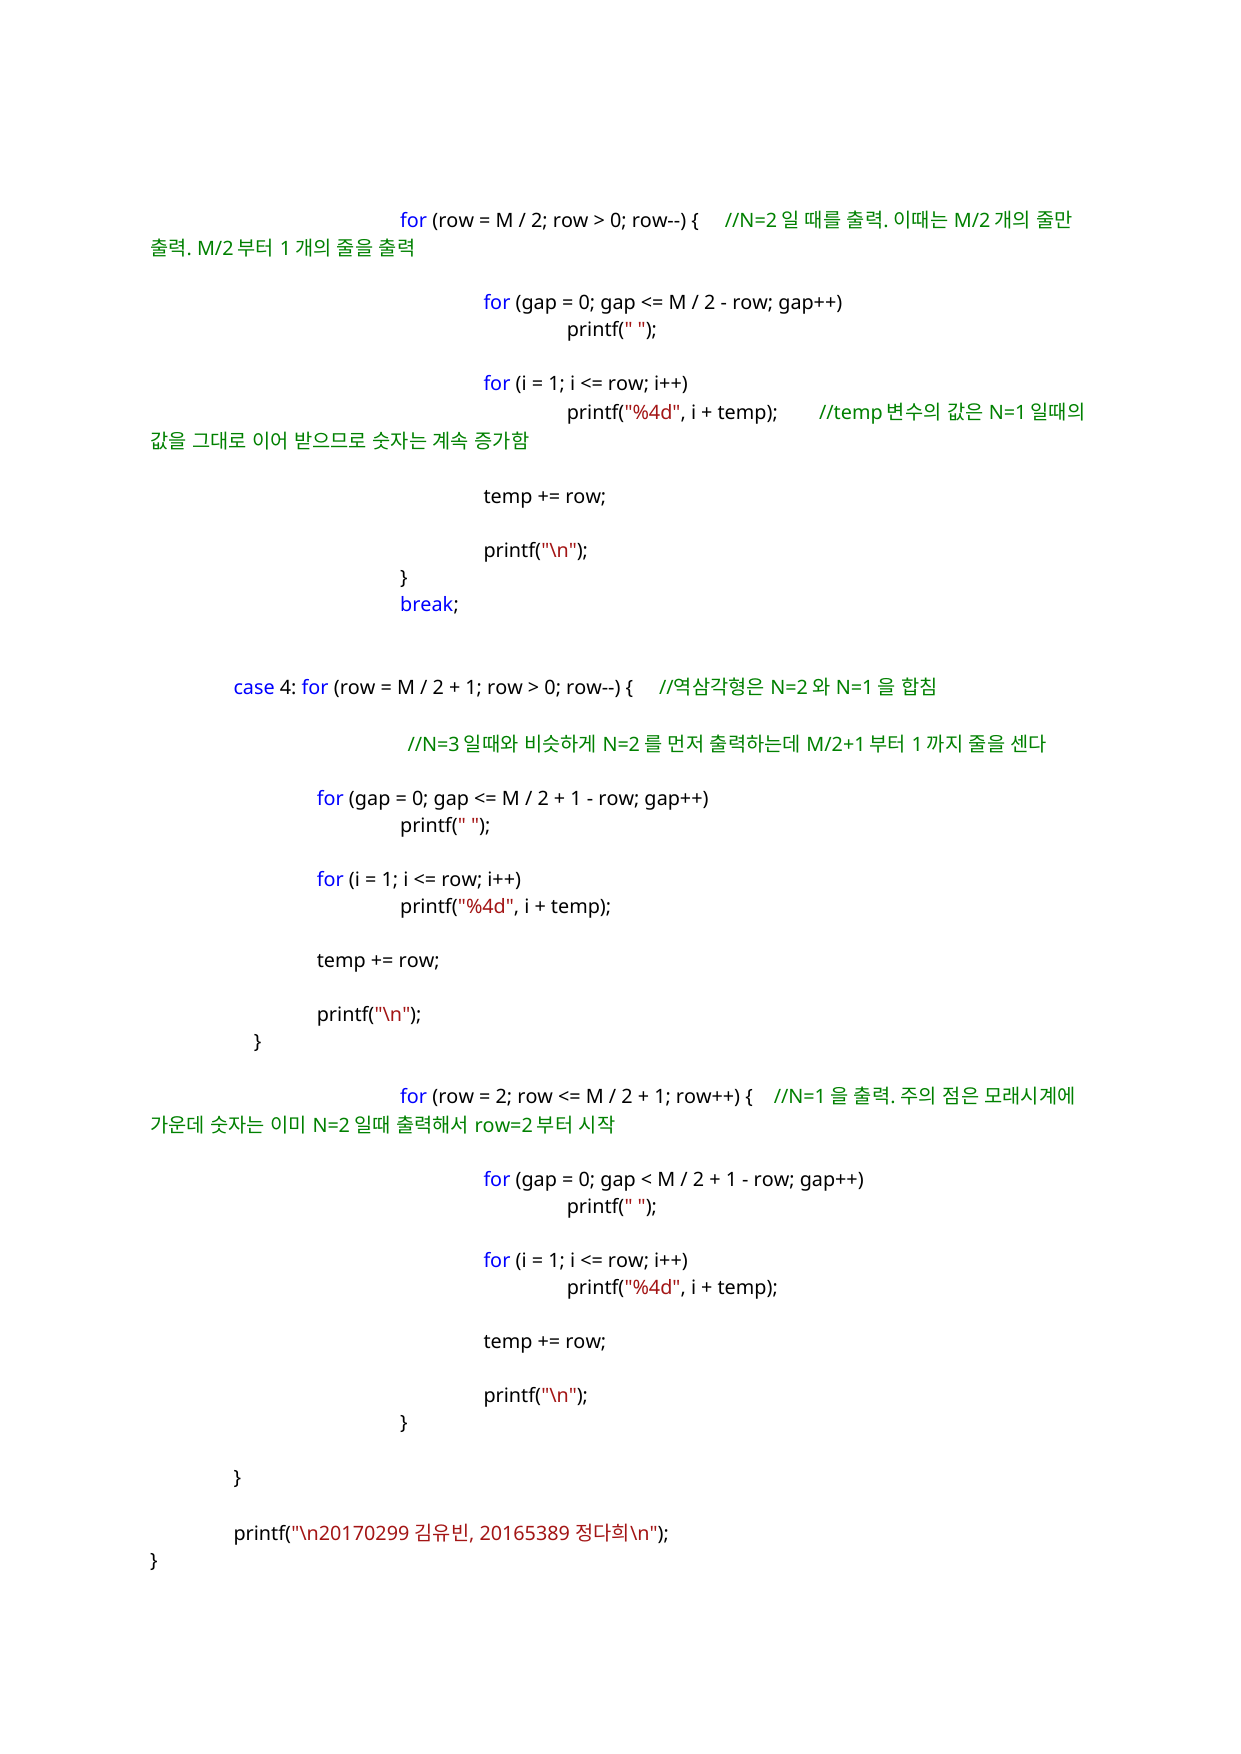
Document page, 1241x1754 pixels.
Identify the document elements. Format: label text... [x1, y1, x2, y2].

text printf(" "); [150, 316, 1090, 343]
text printf(" "); [150, 1192, 1090, 1219]
text printf("\n"); [150, 1000, 1090, 1027]
text printf("\n20170299 김유빈, 20165389 정다희\n"); [150, 1518, 1090, 1546]
text break; [150, 590, 1090, 617]
text for (row = M / 2; row > 0; row--) { //N=2일 때를 출력. 이때는 M/2개의 줄만 출력. M/2부터 1개의 줄을 출력 [150, 204, 1090, 262]
text temp += row; [150, 946, 1090, 973]
text for (i = 1; i <= row; i++) [150, 369, 1090, 397]
text printf("\n"); [150, 536, 1090, 563]
text for (row = 2; row <= M / 2 + 1; row++) { //N=1을 출력. 주의 점은 모래시계에 가운데 숫자는 이미 N=2일때 출력해서 row=2부터 시작 [150, 1081, 1090, 1138]
text for (i = 1; i <= row; i++) [150, 1246, 1090, 1273]
text } [150, 1464, 1090, 1491]
text printf("\n"); [150, 1381, 1090, 1408]
text } [150, 1408, 1090, 1435]
text } [150, 1027, 1090, 1054]
text printf("%4d", i + temp); [150, 892, 1090, 919]
text printf("%4d", i + temp); [150, 1273, 1090, 1300]
text for (i = 1; i <= row; i++) [150, 865, 1090, 892]
text for (gap = 0; gap < M / 2 + 1 - row; gap++) [150, 1165, 1090, 1192]
text printf(" "); [150, 811, 1090, 838]
text printf("%4d", i + temp); //temp변수의 값은 N=1일때의 값을 그대로 이어 받으므로 숫자는 계속 증가함 [150, 397, 1090, 454]
text //N=3일때와 비슷하게 N=2를 먼저 출력하는데 M/2+1부터 1까지 줄을 센다 [150, 728, 1090, 757]
text case 4: for (row = M / 2 + 1; row > 0; row--) { //역삼각형은 N=2와 N=1을 합침 [150, 671, 1090, 700]
text for (gap = 0; gap <= M / 2 - row; gap++) [150, 289, 1090, 316]
text } [150, 1546, 1090, 1573]
text } [150, 563, 1090, 590]
text for (gap = 0; gap <= M / 2 + 1 - row; gap++) [150, 784, 1090, 811]
text temp += row; [150, 1327, 1090, 1354]
text temp += row; [150, 482, 1090, 509]
